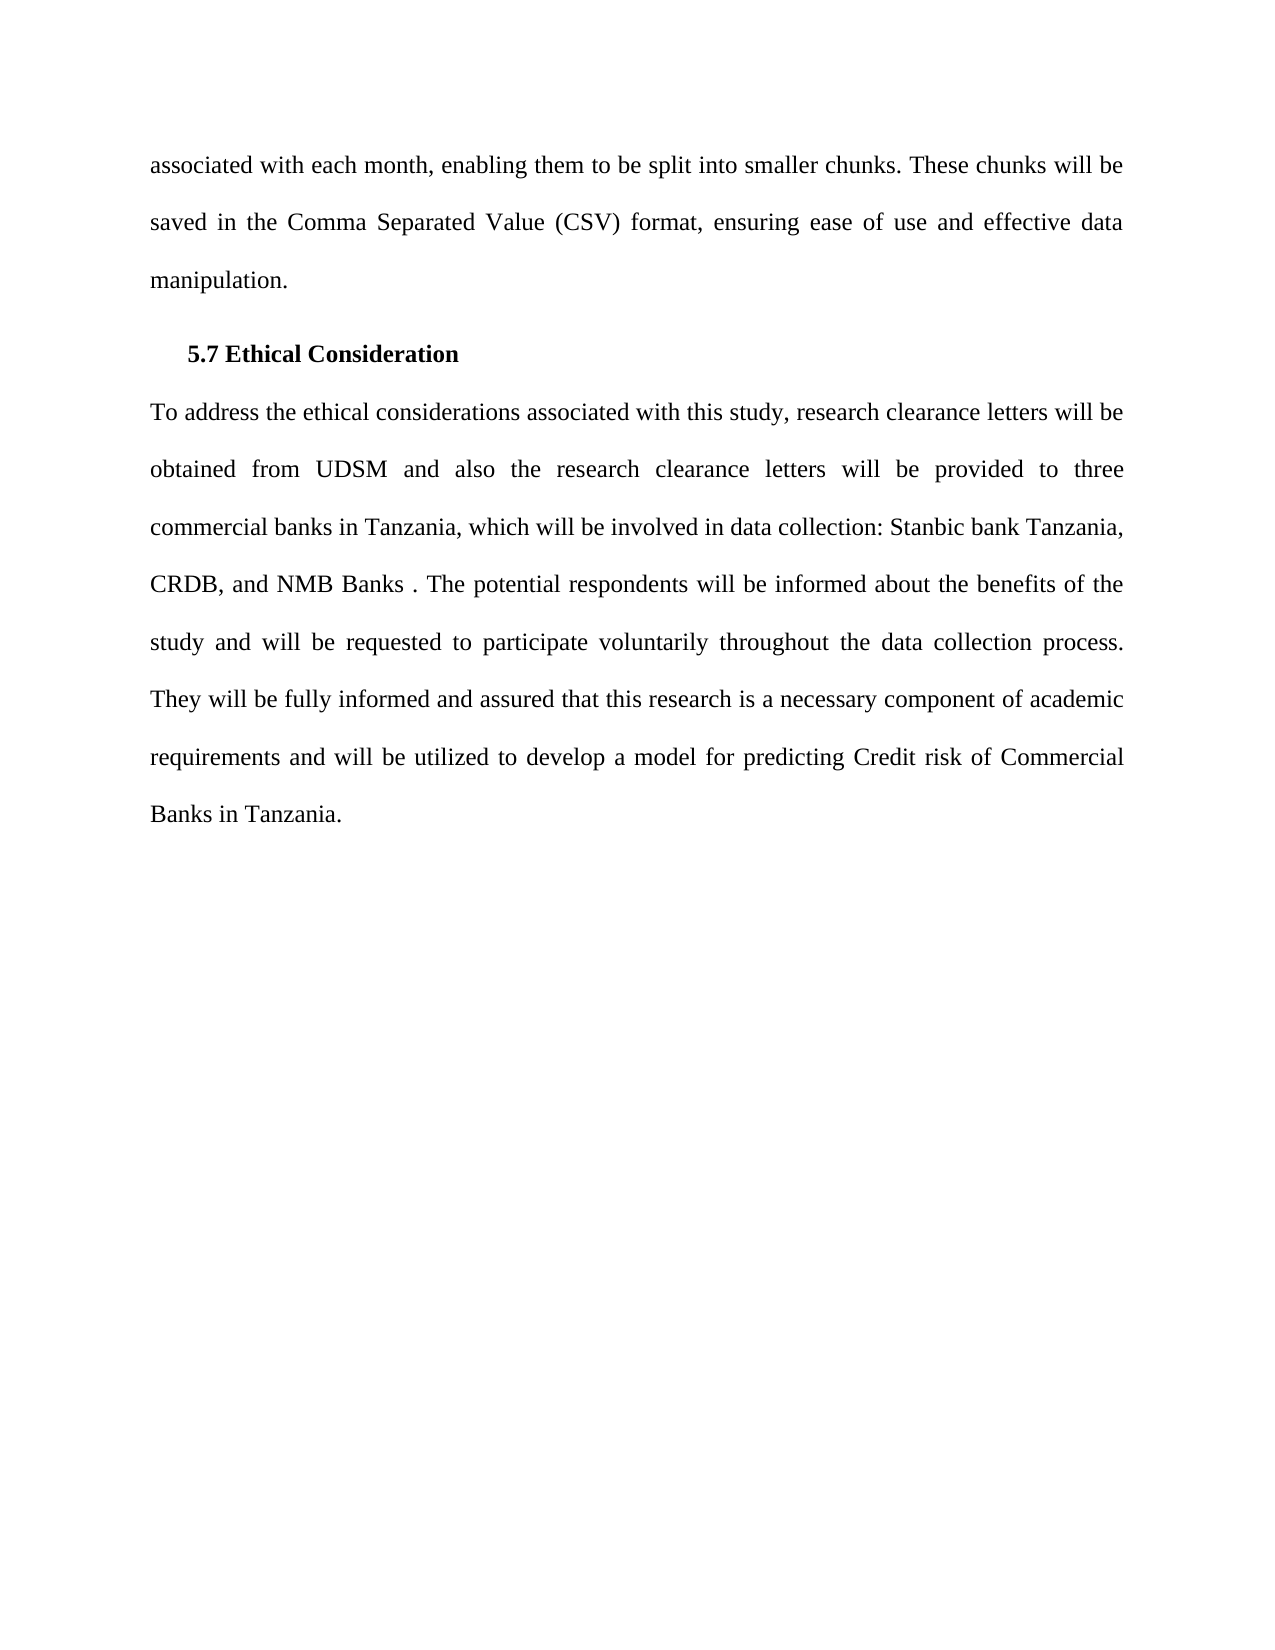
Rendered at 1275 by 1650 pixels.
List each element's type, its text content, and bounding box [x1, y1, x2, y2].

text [150, 150, 1125, 294]
subtitle Ethical Consideration [187, 339, 1125, 368]
text To address the ethical considerations associated with this study, research clearance letters will be obtained from UDSM and also the research clearance letters will be provided to three commercial banks in Tanzania, which will be involved in data collection: Stanbic bank Tanzania, CRDB, and NMB Banks . The potential respondents will be informed about the benefits of the study and will be requested to participate voluntarily throughout the data collection process. They will be fully informed and assured that this research is a necessary component of academic requirements and will be utilized to develop a model for predicting Credit risk of Commercial Banks in Tanzania. [150, 397, 1125, 828]
